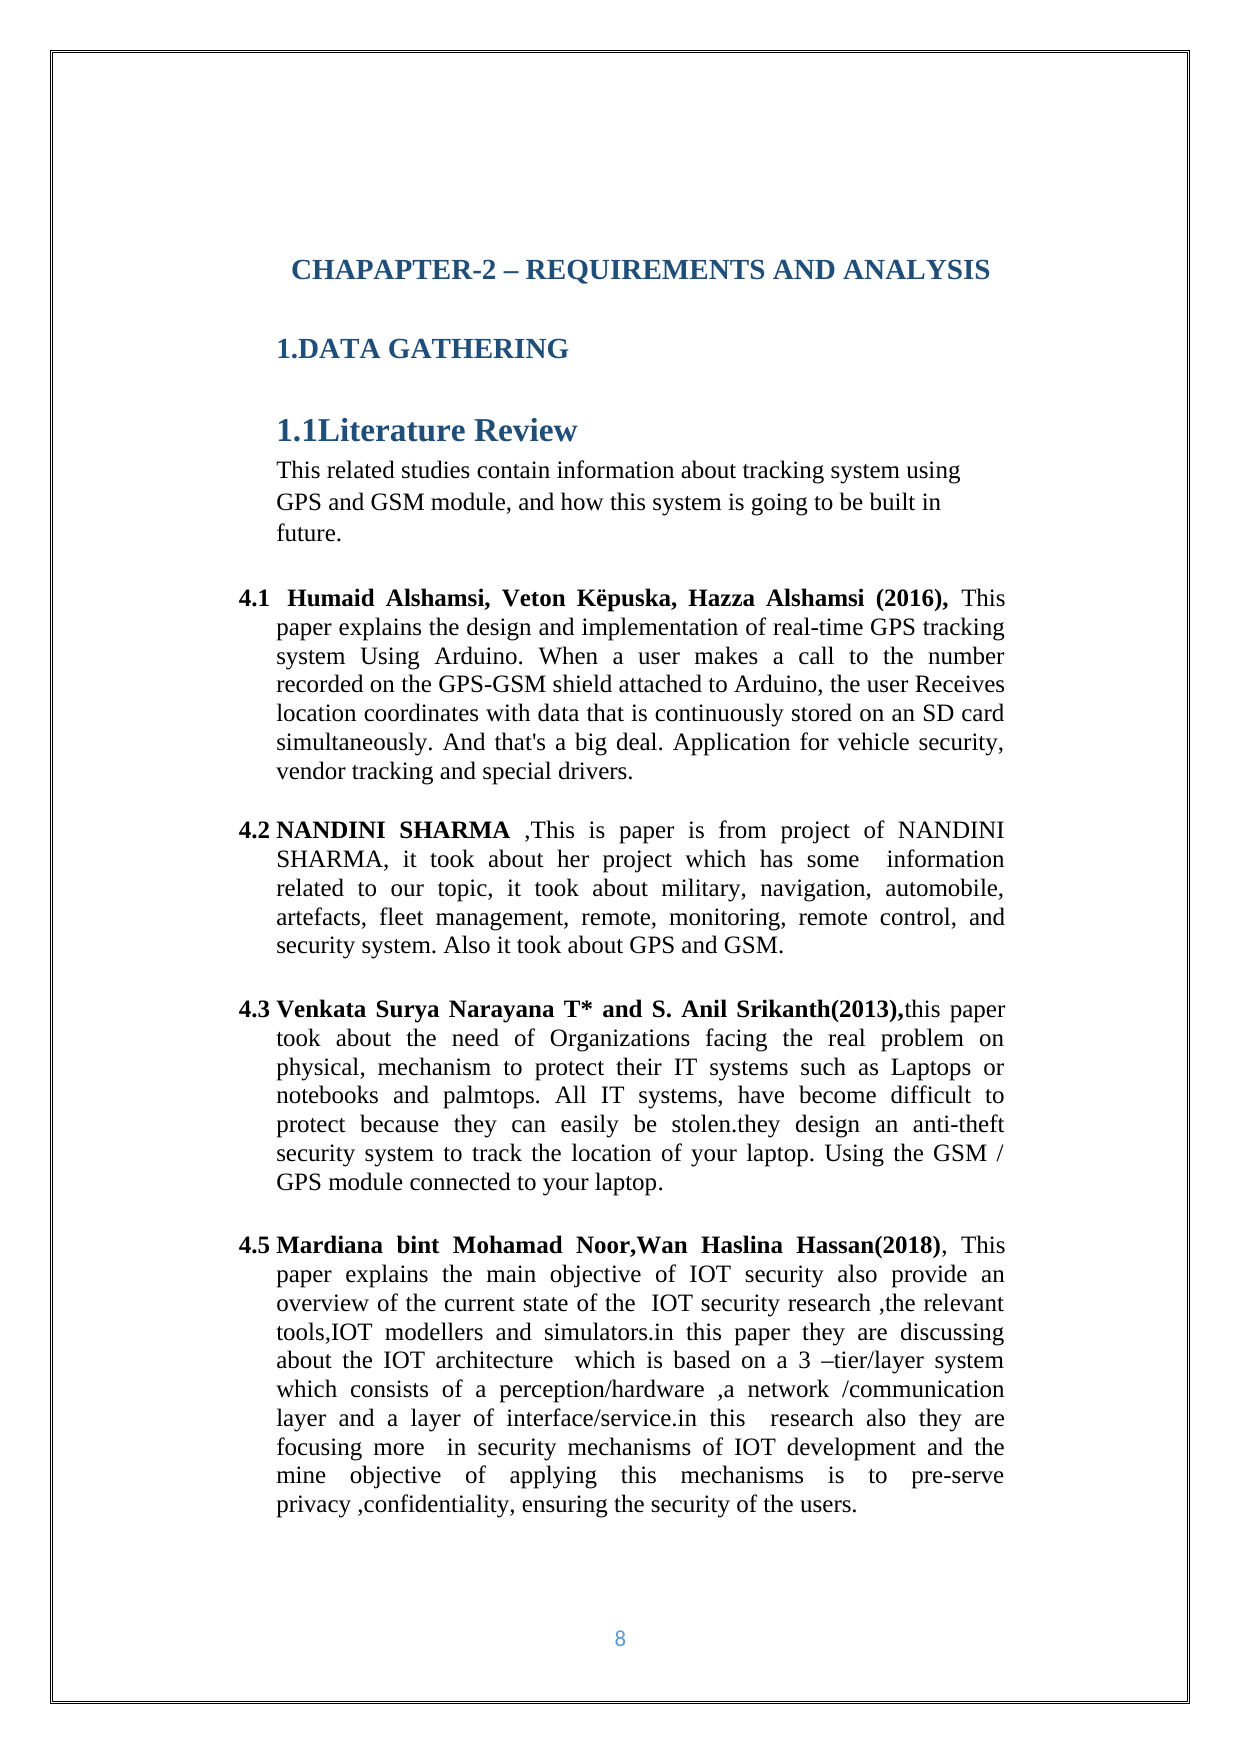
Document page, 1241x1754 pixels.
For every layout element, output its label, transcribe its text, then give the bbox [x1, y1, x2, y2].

list Mardiana bint Mohamad Noor,Wan Haslina Hassan(2018), This paper explains the main objective of IOT security also provide an overview of the current state of the IOT security research ,the relevant tools,IOT modellers and simulators.in this paper they are discussing about the IOT architecture which is based on a 3 –tier/layer system which consists of a perception/hardware ,a network /communication layer and a layer of interface/service.in this research also they are focusing more in security mechanisms of IOT development and the mine objective of applying this mechanisms is to pre-serve privacy ,confidentiality, ensuring the security of the users. [238, 1231, 1005, 1518]
list NANDINI SHARMA ,This is paper is from project of NANDINI SHARMA, it took about her project which has some information related to our topic, it took about military, navigation, automobile, artefacts, fleet management, remote, monitoring, remote control, and security system. Also it took about GPS and GSM. [238, 815, 1005, 959]
text 1.DATA GATHERING [276, 331, 1005, 365]
text 1.1Literature Review [276, 411, 1005, 449]
list Venkata Surya Narayana T* and S. Anil Srikanth(2013),this paper took about the need of Organizations facing the real problem on physical, mechanism to protect their IT systems such as Laptops or notebooks and palmtops. All IT systems, have become difficult to protect because they can easily be stolen.they design an anti-theft security system to track the location of your laptop. Using the GSM / GPS module connected to your laptop. [238, 994, 1005, 1196]
text This related studies contain information about tracking system using GPS and GSM module, and how this system is going to be built in future. [276, 456, 1005, 546]
list Humaid Alshamsi, Veton Këpuska, Hazza Alshamsi (2016), This paper explains the design and implementation of real-time GPS tracking system Using Arduino. When a user makes a call to the number recorded on the GPS-GSM shield attached to Arduino, the user Receives location coordinates with data that is continuously stored on an SD card simultaneously. And that's a big deal. Application for vehicle security, vendor tracking and special drivers. [238, 583, 1005, 784]
text CHAPAPTER-2 – REQUIREMENTS AND ANALYSIS [276, 252, 1005, 286]
